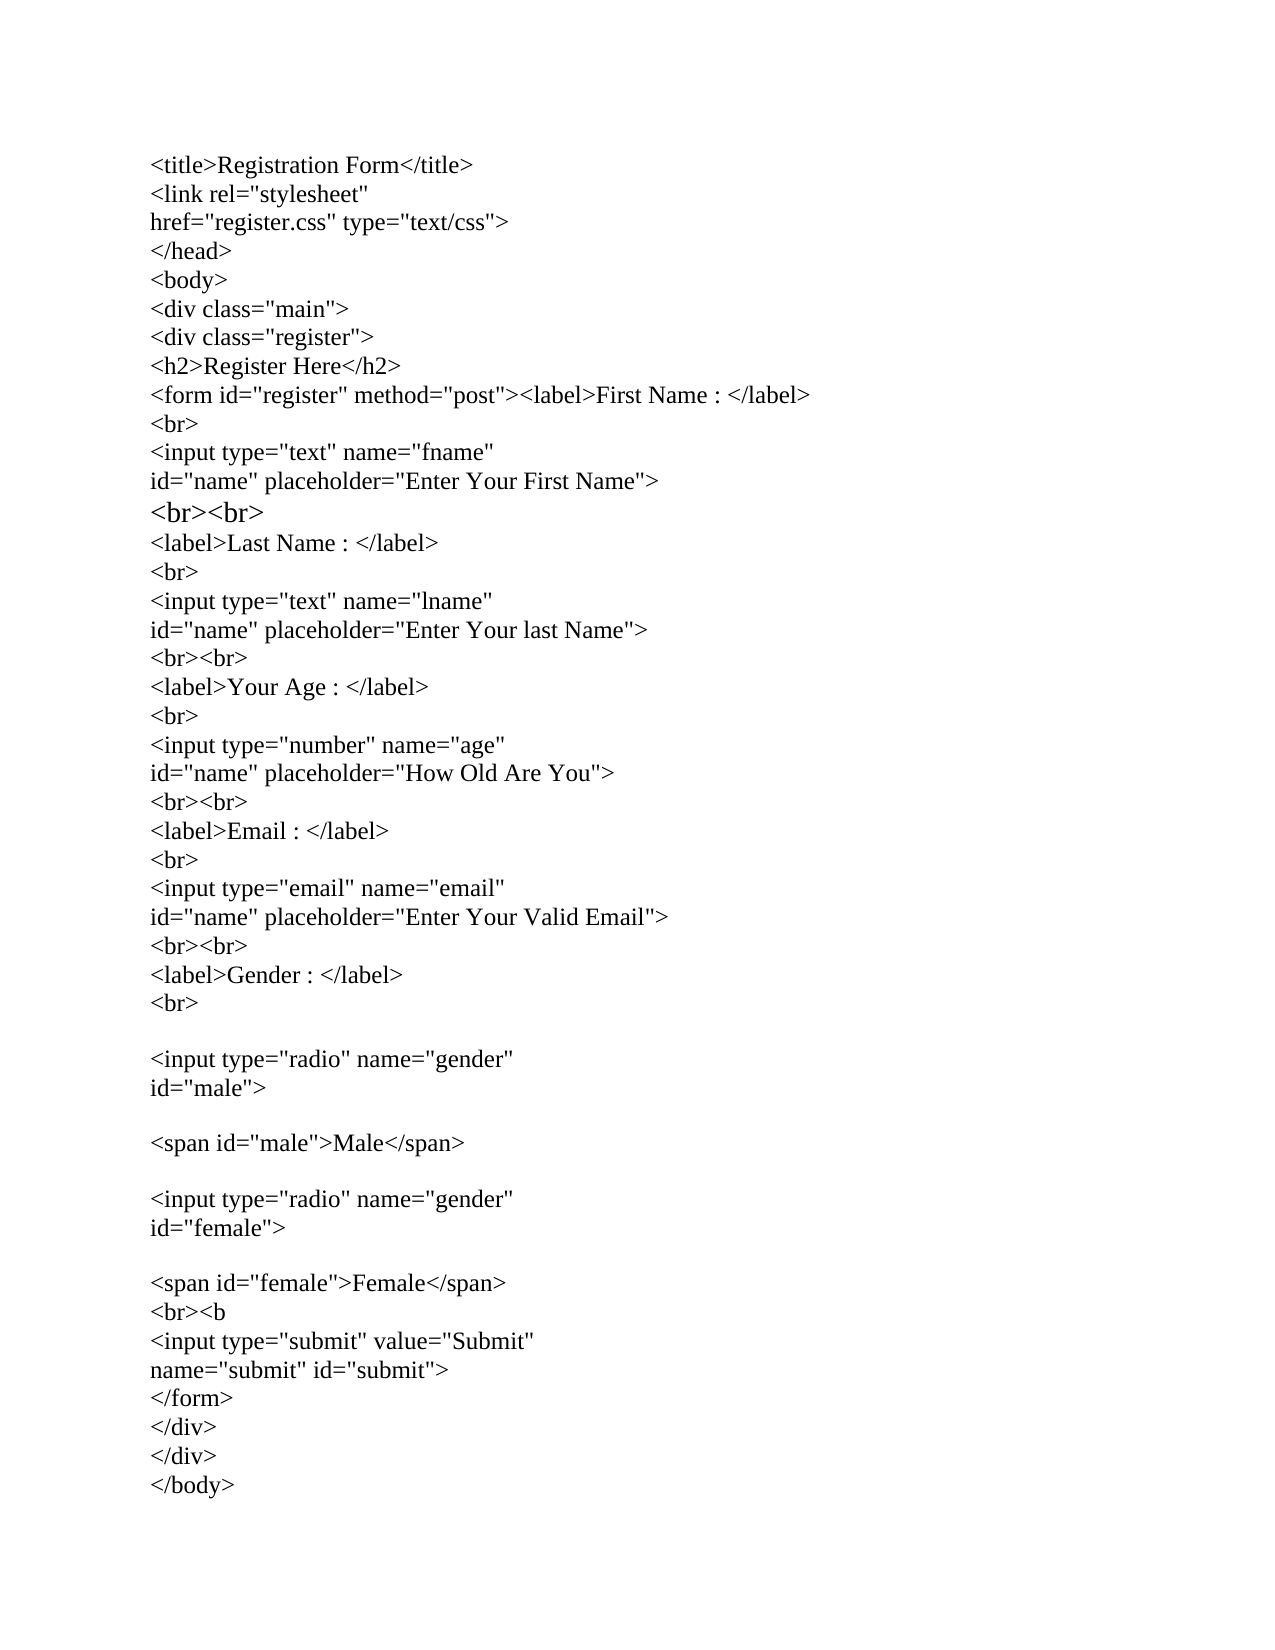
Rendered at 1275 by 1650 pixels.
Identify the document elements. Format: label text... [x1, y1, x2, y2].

text <br> [150, 845, 1125, 873]
text id="male"> [150, 1073, 1125, 1102]
text <link rel="stylesheet" [150, 179, 1125, 207]
text id="name" placeholder="Enter Your Valid Email"> [150, 902, 1125, 931]
text id="name" placeholder="How Old Are You"> [150, 758, 1125, 787]
text <input type="text" name="fname" [150, 437, 1125, 466]
text id="name" placeholder="Enter Your First Name"> [150, 466, 1125, 495]
text <body> [150, 265, 1125, 294]
text <br><br> [150, 931, 1125, 960]
text <br><br> [150, 495, 1125, 528]
text <div class="register"> [150, 322, 1125, 351]
text </head> [150, 236, 1125, 265]
text <h2>Register Here</h2> [150, 351, 1125, 380]
text <input type="radio" name="gender" [150, 1184, 1125, 1213]
text <br><b [150, 1297, 1125, 1326]
text <label>Last Name : </label> [150, 528, 1125, 557]
text id="name" placeholder="Enter Your last Name"> [150, 615, 1125, 643]
text <span id="female">Female</span> [150, 1268, 1125, 1297]
text <title>Registration Form</title> [150, 150, 1125, 179]
text <br><br> [150, 787, 1125, 816]
text <input type="text" name="lname" [150, 586, 1125, 615]
text <div class="main"> [150, 294, 1125, 322]
text </div> [150, 1441, 1125, 1470]
text <input type="submit" value="Submit" [150, 1326, 1125, 1355]
text href="register.css" type="text/css"> [150, 207, 1125, 236]
text <span id="male">Male</span> [150, 1128, 1125, 1157]
text </body> [150, 1470, 1125, 1498]
text name="submit" id="submit"> [150, 1355, 1125, 1383]
text <br> [150, 557, 1125, 586]
text </div> [150, 1412, 1125, 1441]
text <form id="register" method="post"><label>First Name : </label> [150, 380, 1125, 409]
text <input type="number" name="age" [150, 730, 1125, 758]
text <label>Your Age : </label> [150, 672, 1125, 701]
text <br> [150, 409, 1125, 437]
text <input type="radio" name="gender" [150, 1044, 1125, 1073]
text <label>Email : </label> [150, 816, 1125, 845]
text <br> [150, 701, 1125, 730]
text <input type="email" name="email" [150, 873, 1125, 902]
text <label>Gender : </label> [150, 960, 1125, 988]
text </form> [150, 1383, 1125, 1412]
text id="female"> [150, 1213, 1125, 1242]
text <br><br> [150, 643, 1125, 672]
text <br> [150, 988, 1125, 1017]
